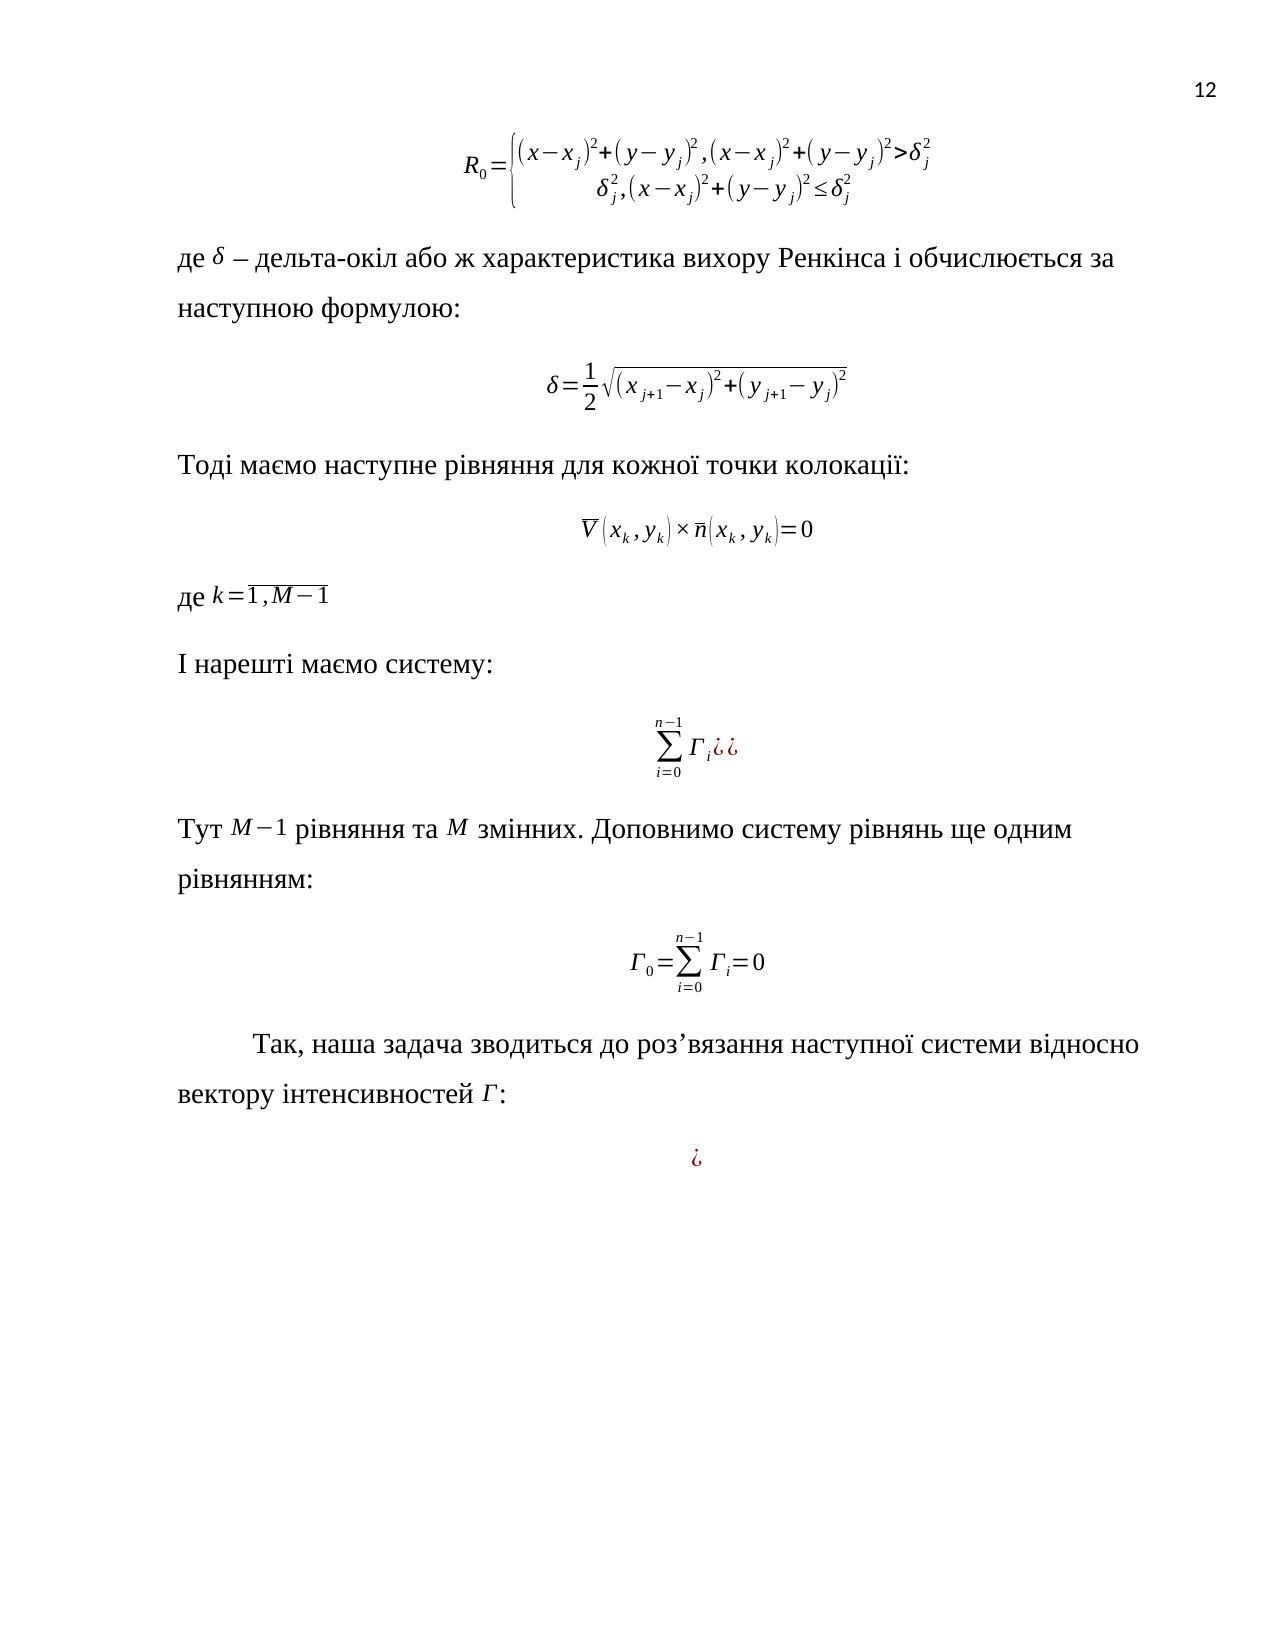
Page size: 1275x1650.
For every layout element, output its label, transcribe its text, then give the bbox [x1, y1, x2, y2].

text Тоді маємо наступне рівняння для кожної точки колокації: [177, 447, 1216, 480]
text де – дельта-окіл або ж характеристика вихору Ренкінса і обчислюється за наступною формулою: [177, 240, 1216, 324]
text І нарешті маємо систему: [177, 646, 1216, 680]
text Тут рівняння та змінних. Доповнимо систему рівнянь ще одним рівнянням: [177, 811, 1216, 895]
text де [177, 579, 1216, 613]
text Так, наша задача зводиться до роз’вязання наступної системи відносно вектору інтенсивностей : [177, 1026, 1216, 1110]
